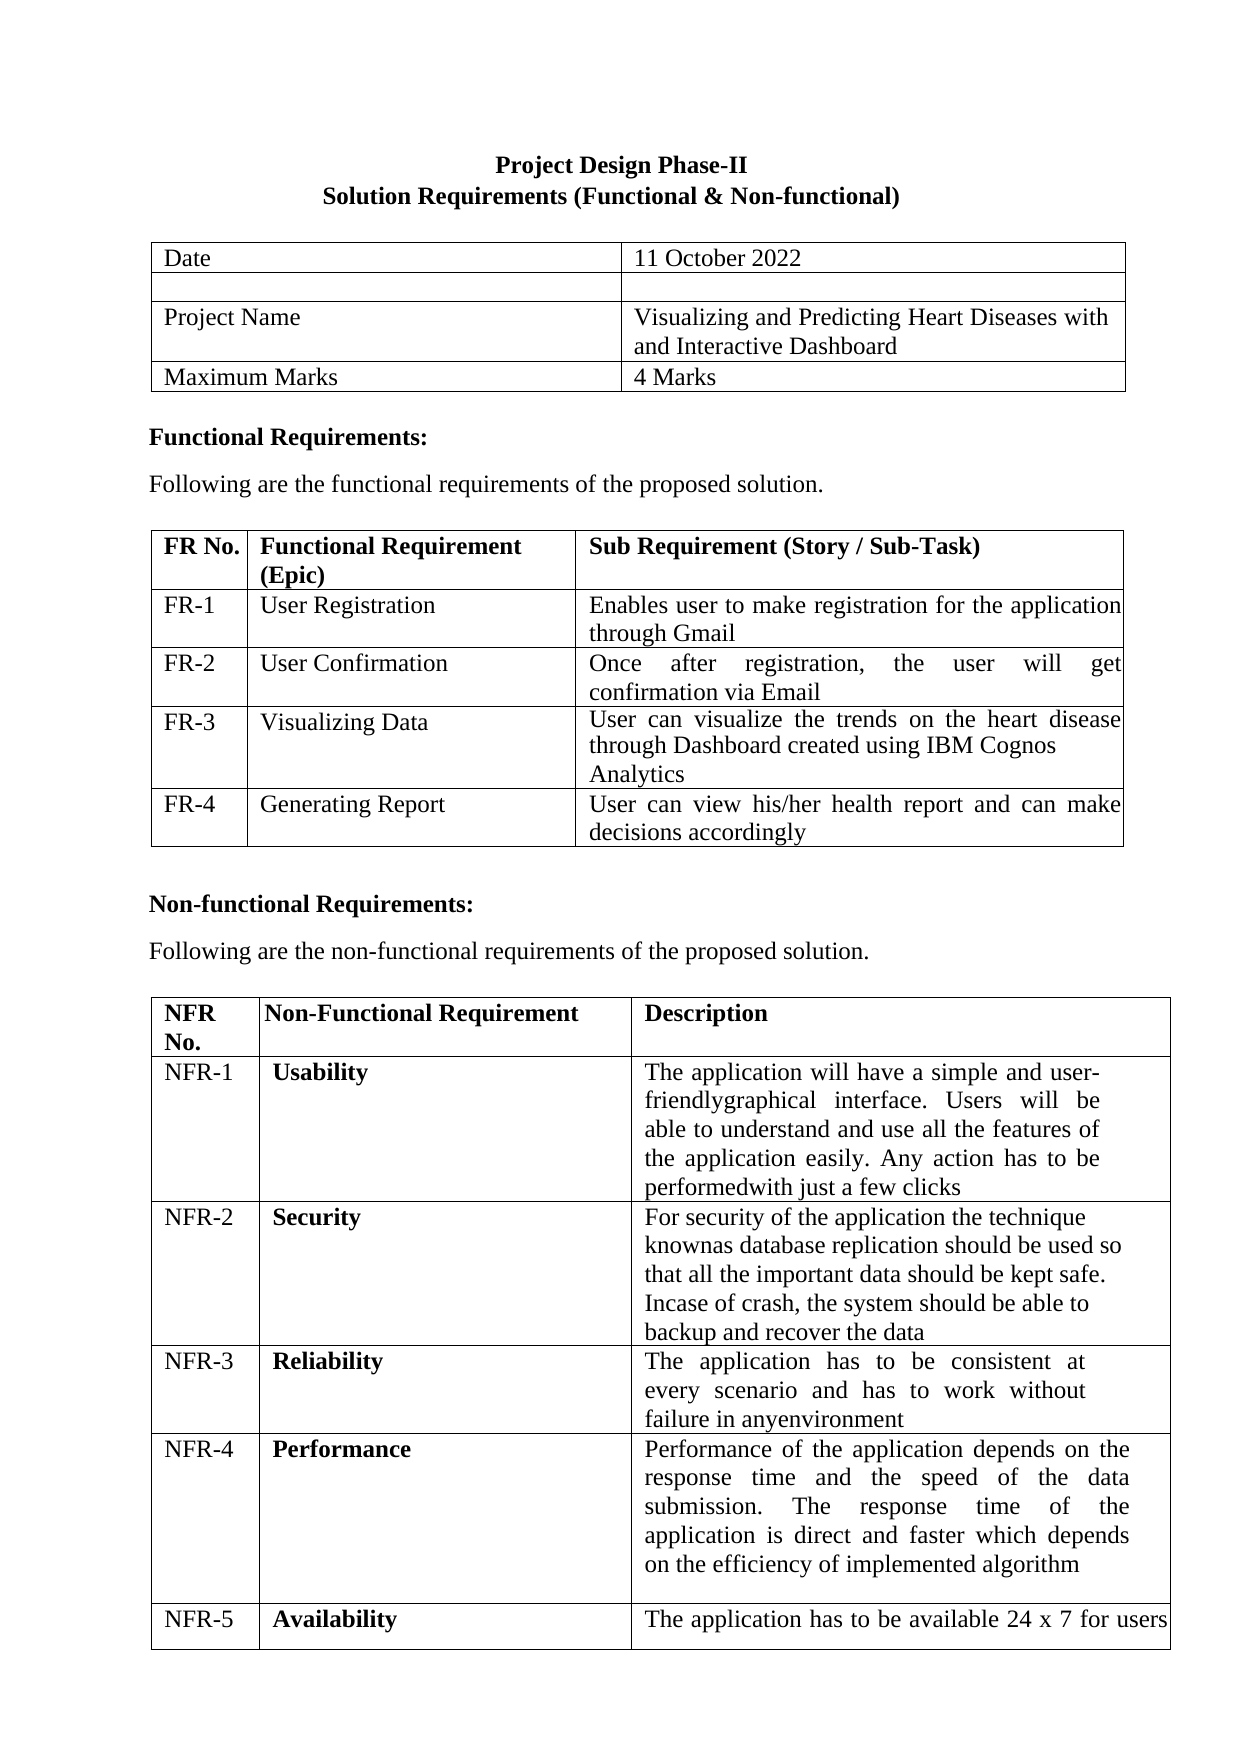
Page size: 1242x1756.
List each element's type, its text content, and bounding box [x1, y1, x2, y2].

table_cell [632, 1604, 1170, 1649]
table_cell Security [260, 1202, 631, 1345]
table_header 11 October 2022 [622, 243, 1125, 272]
table_header FR No. [152, 531, 247, 589]
table_cell Project Name [152, 302, 621, 361]
table_cell [622, 273, 1125, 301]
text Following are the non-functional requirements of the proposed solution. [148, 936, 1124, 965]
table_header Description [632, 998, 1170, 1056]
text Non-functional Requirements: [148, 889, 1124, 918]
table_cell Visualizing Data [248, 707, 575, 788]
text Following are the functional requirements of the proposed solution. [148, 469, 1124, 498]
table_cell User Confirmation [248, 648, 575, 706]
table_cell FR-2 [152, 648, 247, 706]
table_cell Enables user to make registration for the application through Gmail [576, 590, 1123, 647]
table_cell User can visualize the trends on the heart disease through Dashboard created using IBM Cognos Analytics [576, 707, 1123, 788]
table_cell NFR-1 [152, 1057, 259, 1201]
table_cell Availability [260, 1604, 631, 1649]
table_cell Performance [260, 1434, 631, 1603]
text Functional Requirements: [148, 422, 1124, 451]
table_cell User can view his/her health report and can make decisions accordingly [576, 789, 1123, 846]
table_cell FR-3 [152, 707, 247, 788]
table_header Functional Requirement (Epic) [248, 531, 575, 589]
text Solution Requirements (Functional & Non-functional) [322, 181, 1124, 210]
table_header Sub Requirement (Story / Sub-Task) [576, 531, 1123, 589]
table_cell The application will have a simple and user- friendlygraphical interface. Users will be able to understand and use all the features of the application easily. Any action has to be performedwith just a few clicks [632, 1057, 1170, 1201]
table_cell Performance of the application depends on the response time and the speed of the data submission. The response time of the application is direct and faster which depends on the efficiency of implemented algorithm [632, 1434, 1170, 1603]
table_cell Visualizing and Predicting Heart Diseases with and Interactive Dashboard [622, 302, 1125, 361]
table_cell For security of the application the technique knownas database replication should be used so that all the important data should be kept safe. Incase of crash, the system should be able to backup and recover the data [632, 1202, 1170, 1345]
table_cell [152, 273, 621, 301]
table_cell FR-4 [152, 789, 247, 846]
table_cell NFR-3 [152, 1346, 259, 1433]
table_cell 4 Marks [622, 362, 1125, 391]
table_cell Once after registration, the user will get confirmation via Email [576, 648, 1123, 706]
table_header Date [152, 243, 621, 272]
table_cell The application has to be consistent at every scenario and has to work without failure in anyenvironment [632, 1346, 1170, 1433]
table_cell Maximum Marks [152, 362, 621, 391]
table_cell User Registration [248, 590, 575, 647]
table_cell Generating Report [248, 789, 575, 846]
table_cell NFR-5 [152, 1604, 259, 1649]
table_cell NFR-2 [152, 1202, 259, 1345]
table_cell Usability [260, 1057, 631, 1201]
table_header NFR No. [152, 998, 259, 1056]
table_cell NFR-4 [152, 1434, 259, 1603]
text Project Design Phase-II [139, 150, 1103, 179]
table_header Non-Functional Requirement [260, 998, 631, 1056]
table_cell Reliability [260, 1346, 631, 1433]
table_cell FR-1 [152, 590, 247, 647]
